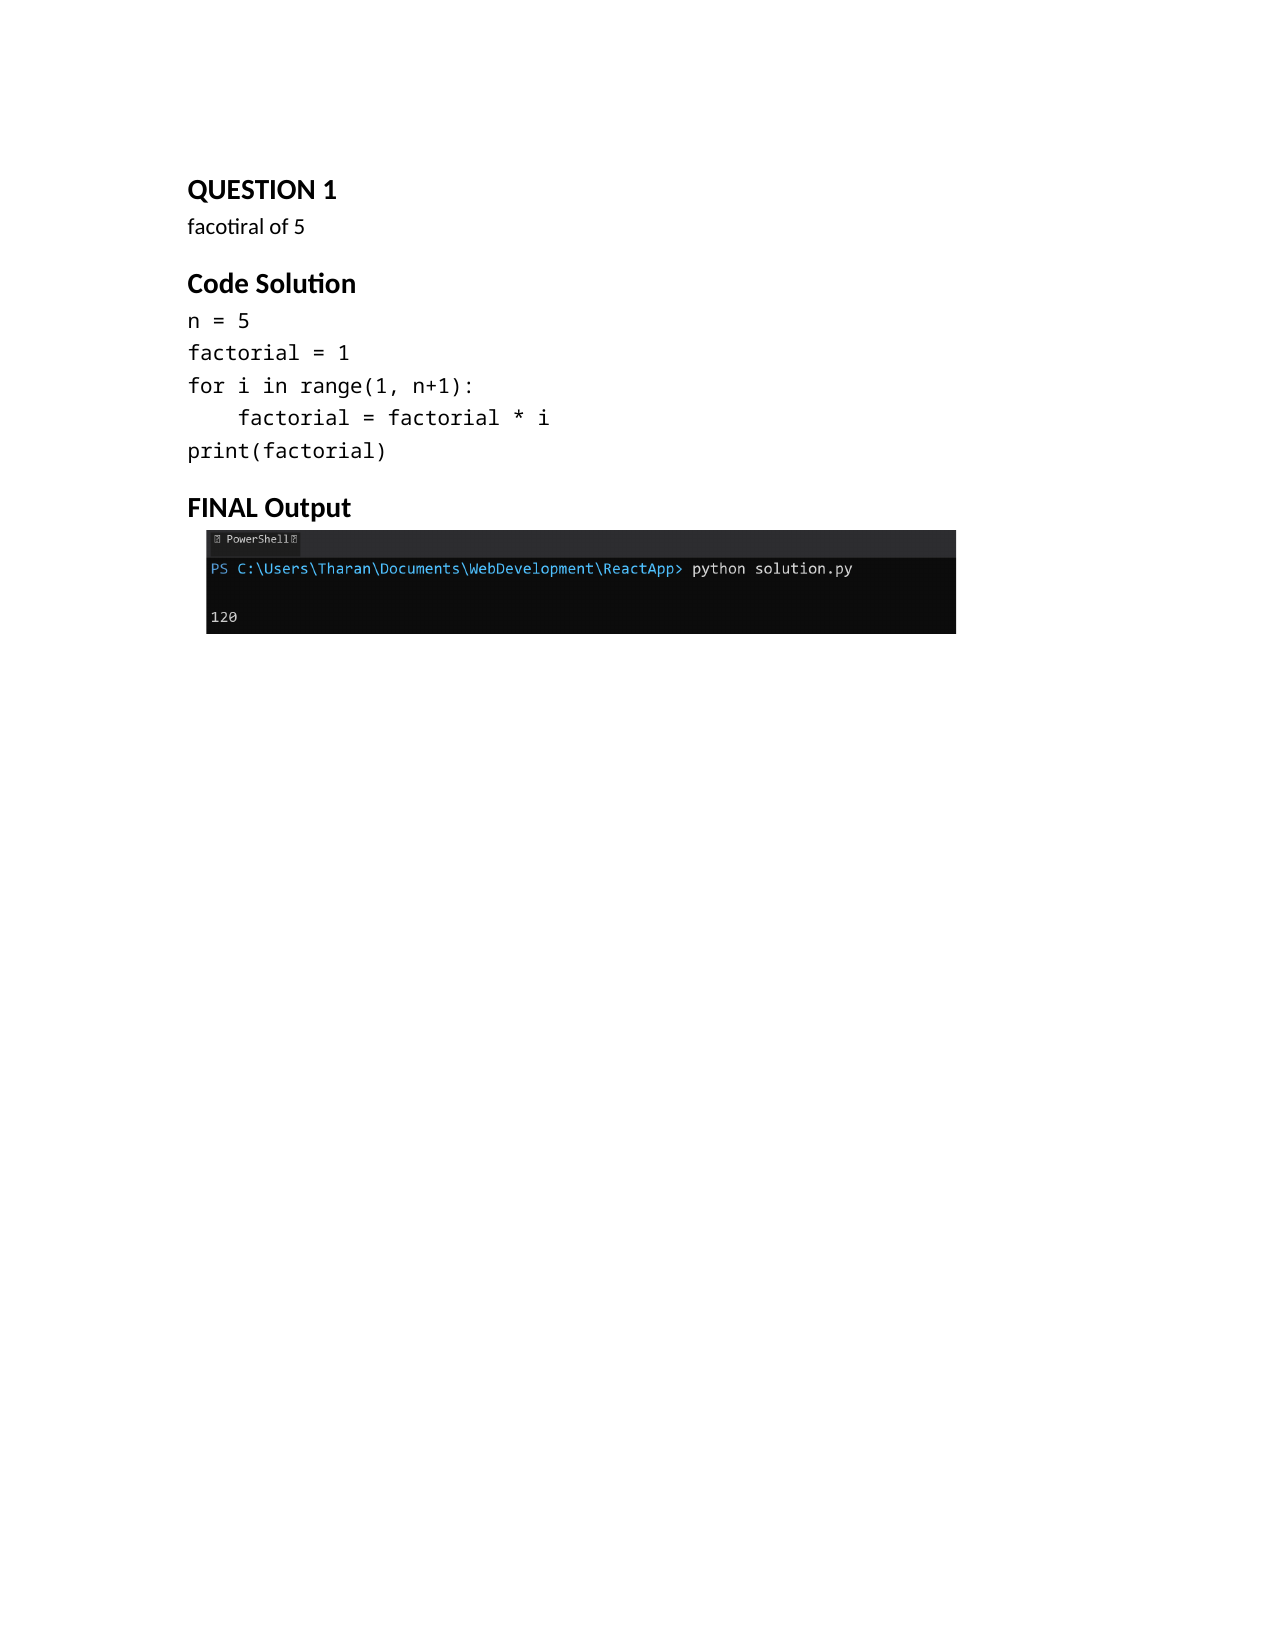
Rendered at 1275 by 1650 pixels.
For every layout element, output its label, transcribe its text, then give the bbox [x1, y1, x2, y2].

subtitle FINAL Output [187, 489, 1087, 525]
text facotiral of 5 [187, 212, 1087, 240]
subtitle Code Solution [187, 265, 1087, 300]
subtitle QUESTION 1 [187, 171, 1087, 206]
text n = 5 factorial = 1 for i in range(1, n+1): factorial = factorial * i print(factorial) [187, 306, 1087, 464]
picture [206, 530, 957, 634]
